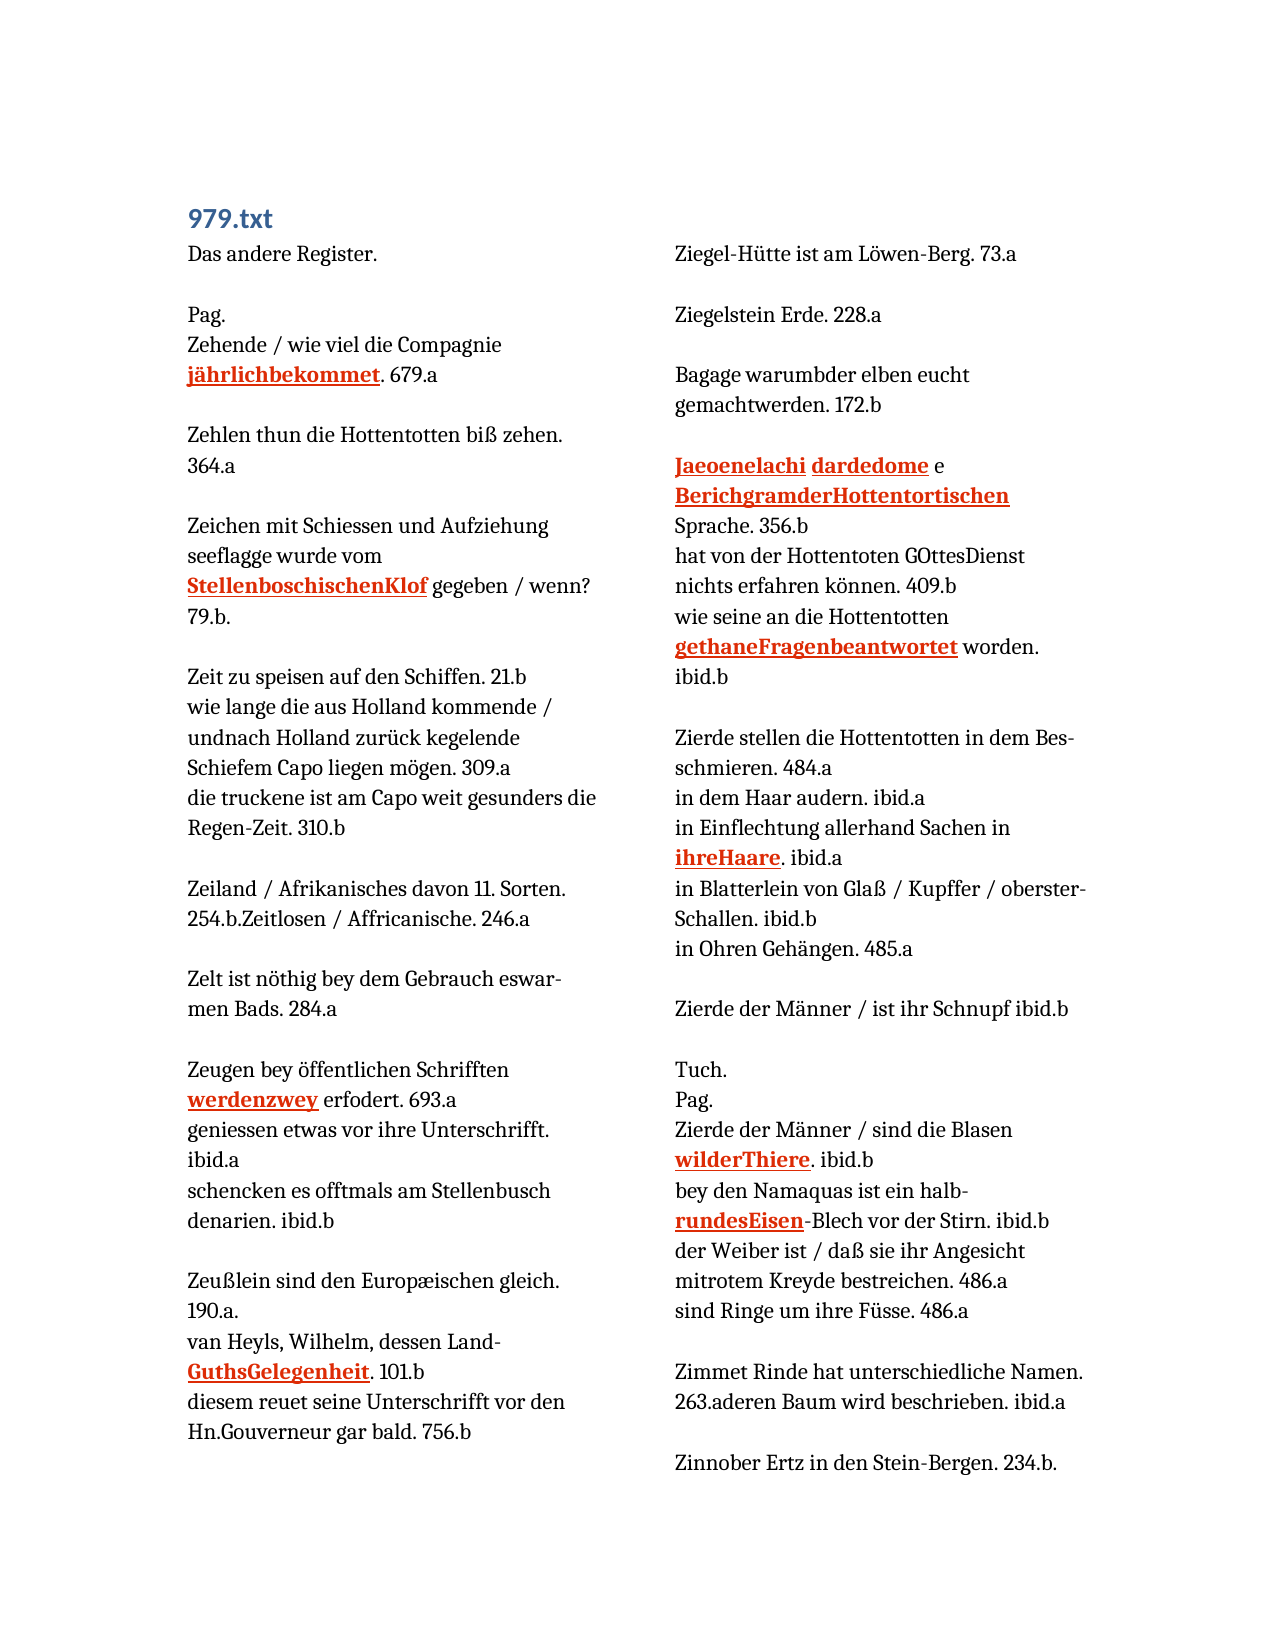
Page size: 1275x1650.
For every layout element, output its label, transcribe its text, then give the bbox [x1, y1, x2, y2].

subtitle 979.txt [187, 200, 600, 236]
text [187, 241, 600, 1476]
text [675, 241, 1087, 1476]
